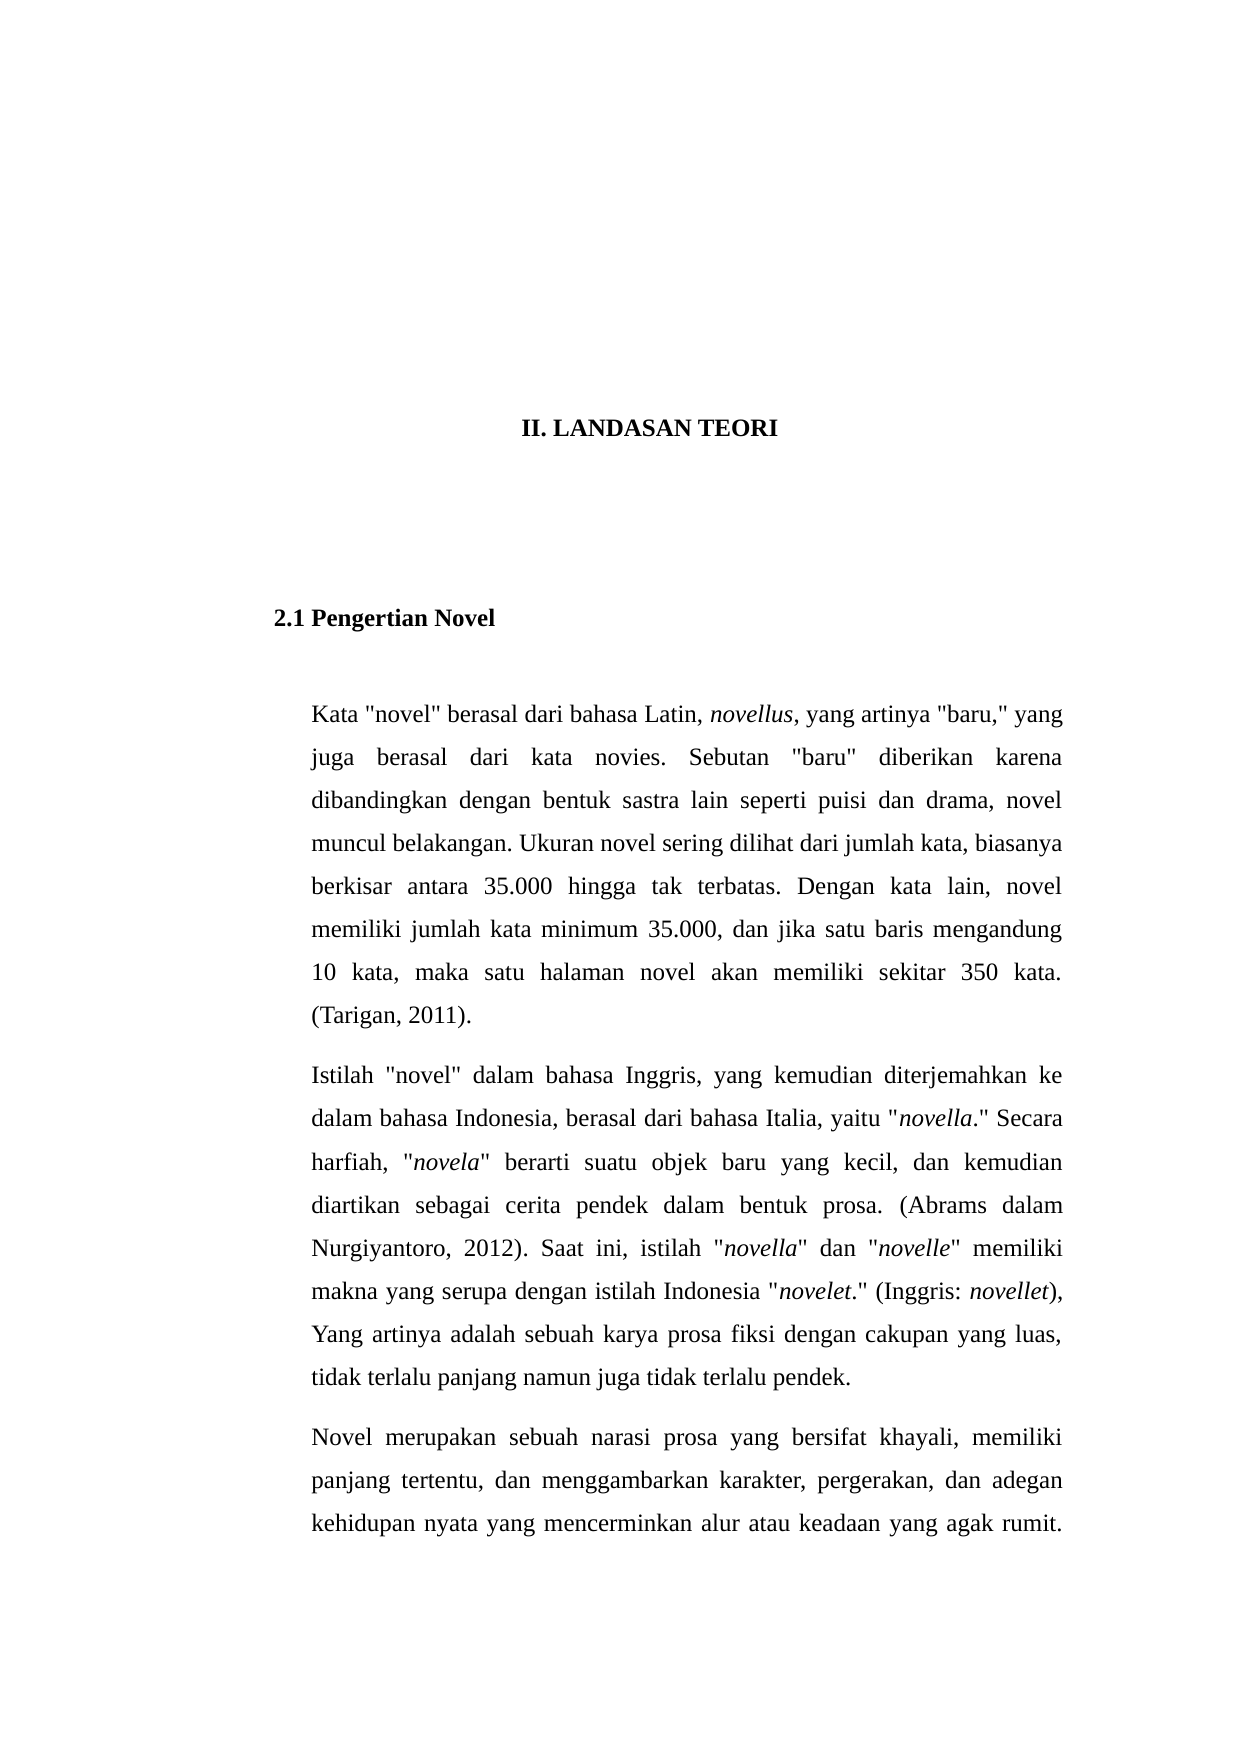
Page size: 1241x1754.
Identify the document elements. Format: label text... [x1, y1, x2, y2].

text Istilah "novel" dalam bahasa Inggris, yang kemudian diterjemahkan ke dalam bahasa Indonesia, berasal dari bahasa Italia, yaitu "novella." Secara harfiah, "novela" berarti suatu objek baru yang kecil, dan kemudian diartikan sebagai cerita pendek dalam bentuk prosa. (Abrams dalam Nurgiyantoro, 2012). Saat ini, istilah "novella" dan "novelle" memiliki makna yang serupa dengan istilah Indonesia "novelet." (Inggris: novellet), Yang artinya adalah sebuah karya prosa fiksi dengan cakupan yang luas, tidak terlalu panjang namun juga tidak terlalu pendek. [311, 1060, 1063, 1391]
list Pengertian Novel [274, 603, 1063, 632]
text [311, 1422, 1063, 1537]
text Kata "novel" berasal dari bahasa Latin, novellus, yang artinya "baru," yang juga berasal dari kata novies. Sebutan "baru" diberikan karena dibandingkan dengan bentuk sastra lain seperti puisi dan drama, novel muncul belakangan. Ukuran novel sering dilihat dari jumlah kata, biasanya berkisar antara 35.000 hingga tak terbatas. Dengan kata lain, novel memiliki jumlah kata minimum 35.000, dan jika satu baris mengandung 10 kata, maka satu halaman novel akan memiliki sekitar 350 kata. (Tarigan, 2011). [311, 699, 1063, 1029]
text II. LANDASAN TEORI [236, 413, 1063, 442]
